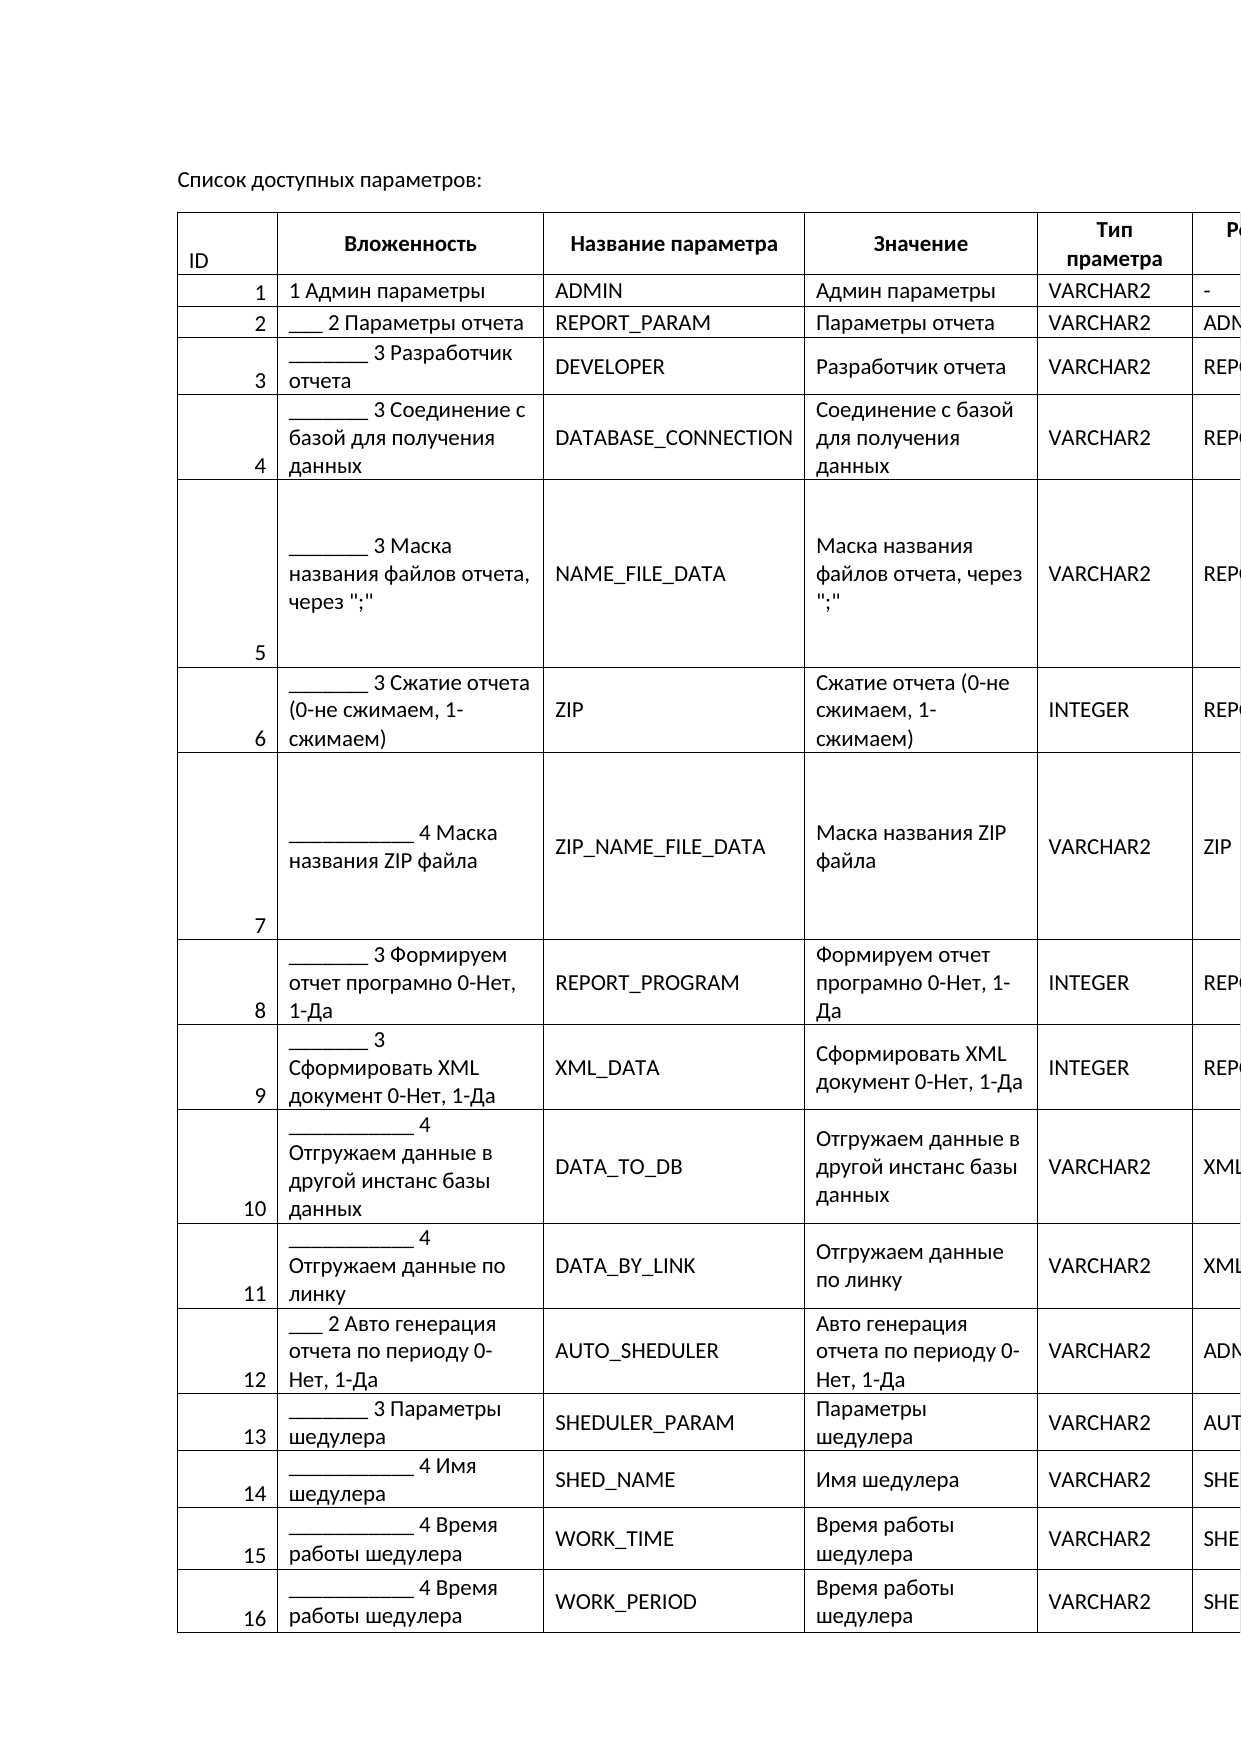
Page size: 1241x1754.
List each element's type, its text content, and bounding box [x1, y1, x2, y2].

table_cell 4 [178, 395, 277, 479]
table_cell INTEGER [1038, 940, 1192, 1024]
table_cell ___________ 4 Маска названия ZIP файла [278, 753, 543, 939]
table_cell Время работы шедулера [805, 1508, 1037, 1569]
table_cell DEVELOPER [544, 338, 804, 394]
table_cell ZIP [1193, 753, 1240, 939]
table_cell Маска названия файлов отчета, через ";" [805, 480, 1037, 667]
table_cell _______ 3 Формируем отчет програмно 0-Нет, 1-Да [278, 940, 543, 1024]
table_cell Соединение с базой для получения данных [805, 395, 1037, 479]
table_cell ___________ 4 Время работы шедулера [278, 1570, 543, 1632]
table_cell XML_DATA [1193, 1110, 1240, 1222]
table_cell ZIP_NAME_FILE_DATA [544, 753, 804, 939]
table_cell - [1193, 275, 1240, 306]
table_cell VARCHAR2 [1038, 307, 1192, 337]
table_header Родительский параметр [1193, 213, 1240, 274]
table_cell 9 [178, 1025, 277, 1109]
table_cell ___ 2 Авто генерация отчета по периоду 0-Нет, 1-Да [278, 1309, 543, 1393]
table_cell REPORT_PARAM [1193, 338, 1240, 394]
table_cell VARCHAR2 [1038, 753, 1192, 939]
table_cell ADMIN [544, 275, 804, 306]
table_cell SHED_NAME [544, 1451, 804, 1507]
table_cell VARCHAR2 [1038, 1110, 1192, 1222]
table_cell SHEDULER_PARAM [1193, 1508, 1240, 1569]
table_cell 3 [178, 338, 277, 394]
table_cell 14 [178, 1451, 277, 1507]
table_cell XML_DATA [544, 1025, 804, 1109]
table_cell REPORT_PARAM [1193, 1025, 1240, 1109]
table_cell SHEDULER_PARAM [1193, 1451, 1240, 1507]
table_cell _______ 3 Разработчик отчета [278, 338, 543, 394]
table_cell Отгружаем данные в другой инстанс базы данных [805, 1110, 1037, 1222]
table_cell 11 [178, 1224, 277, 1308]
table_cell VARCHAR2 [1038, 1570, 1192, 1632]
table_cell _______ 3 Сформировать XML документ 0-Нет, 1-Да [278, 1025, 543, 1109]
table_cell VARCHAR2 [1038, 338, 1192, 394]
table_cell ADMIN [1193, 1309, 1240, 1393]
table_header Значение [805, 213, 1037, 274]
table_cell 12 [178, 1309, 277, 1393]
table_cell VARCHAR2 [1038, 395, 1192, 479]
table_cell 5 [178, 480, 277, 667]
table_cell 2 [178, 307, 277, 337]
table_cell VARCHAR2 [1038, 1394, 1192, 1450]
table_cell VARCHAR2 [1038, 1224, 1192, 1308]
table_cell Маска названия ZIP файла [805, 753, 1037, 939]
table_cell NAME_FILE_DATA [544, 480, 804, 667]
table_cell Параметры шедулера [805, 1394, 1037, 1450]
table_cell VARCHAR2 [1038, 1451, 1192, 1507]
table_cell VARCHAR2 [1038, 1309, 1192, 1393]
table_cell DATA_TO_DB [544, 1110, 804, 1222]
table_cell Формируем отчет програмно 0-Нет, 1-Да [805, 940, 1037, 1024]
table_cell Параметры отчета [805, 307, 1037, 337]
table_cell _______ 3 Сжатие отчета (0-не сжимаем, 1-сжимаем) [278, 668, 543, 752]
table_cell Отгружаем данные по линку [805, 1224, 1037, 1308]
table_cell AUTO_SHEDULER [544, 1309, 804, 1393]
table_header Вложенность [278, 213, 543, 274]
table_cell INTEGER [1038, 1025, 1192, 1109]
table_cell ___________ 4 Время работы шедулера [278, 1508, 543, 1569]
table_cell Имя шедулера [805, 1451, 1037, 1507]
table_cell Сформировать XML документ 0-Нет, 1-Да [805, 1025, 1037, 1109]
table_cell VARCHAR2 [1038, 275, 1192, 306]
table_cell WORK_PERIOD [544, 1570, 804, 1632]
table_cell DATABASE_CONNECTION [544, 395, 804, 479]
table_header Тип праметра [1038, 213, 1192, 274]
table_header ID [178, 213, 277, 274]
table_cell 1 [178, 275, 277, 306]
table_cell 7 [178, 753, 277, 939]
table_cell 13 [178, 1394, 277, 1450]
table_cell REPORT_PARAM [1193, 395, 1240, 479]
table_cell AUTO_SHEDULER [1193, 1394, 1240, 1450]
table_cell SHEDULER_PARAM [1193, 1570, 1240, 1632]
table_cell ___ 2 Параметры отчета [278, 307, 543, 337]
table_header Название параметра [544, 213, 804, 274]
table_cell ___________ 4 Отгружаем данные в другой инстанс базы данных [278, 1110, 543, 1222]
table_cell WORK_TIME [544, 1508, 804, 1569]
table_cell REPORT_PARAM [1193, 668, 1240, 752]
table_cell REPORT_PROGRAM [544, 940, 804, 1024]
table_cell _______ 3 Соединение с базой для получения данных [278, 395, 543, 479]
table_cell 16 [178, 1570, 277, 1632]
text Список доступных параметров: [177, 165, 1152, 193]
table_cell Сжатие отчета (0-не сжимаем, 1-сжимаем) [805, 668, 1037, 752]
table_cell Авто генерация отчета по периоду 0-Нет, 1-Да [805, 1309, 1037, 1393]
table_cell 6 [178, 668, 277, 752]
table_cell ZIP [544, 668, 804, 752]
table_cell _______ 3 Маска названия файлов отчета, через ";" [278, 480, 543, 667]
table_cell 8 [178, 940, 277, 1024]
table_cell ADMIN [1193, 307, 1240, 337]
table_cell Разработчик отчета [805, 338, 1037, 394]
table_cell DATA_BY_LINK [544, 1224, 804, 1308]
table_cell Админ параметры [805, 275, 1037, 306]
table_cell 15 [178, 1508, 277, 1569]
table_cell REPORT_PARAM [544, 307, 804, 337]
table_cell ___________ 4 Отгружаем данные по линку [278, 1224, 543, 1308]
table_cell 10 [178, 1110, 277, 1222]
table_cell INTEGER [1038, 668, 1192, 752]
table_cell XML_DATA [1193, 1224, 1240, 1308]
table_cell REPORT_PARAM [1193, 480, 1240, 667]
table_cell REPORT_PARAM [1193, 940, 1240, 1024]
table_cell VARCHAR2 [1038, 480, 1192, 667]
table_cell Время работы шедулера [805, 1570, 1037, 1632]
table_cell ___________ 4 Имя шедулера [278, 1451, 543, 1507]
table_cell 1 Админ параметры [278, 275, 543, 306]
table_cell VARCHAR2 [1038, 1508, 1192, 1569]
table_cell _______ 3 Параметры шедулера [278, 1394, 543, 1450]
table_cell SHEDULER_PARAM [544, 1394, 804, 1450]
